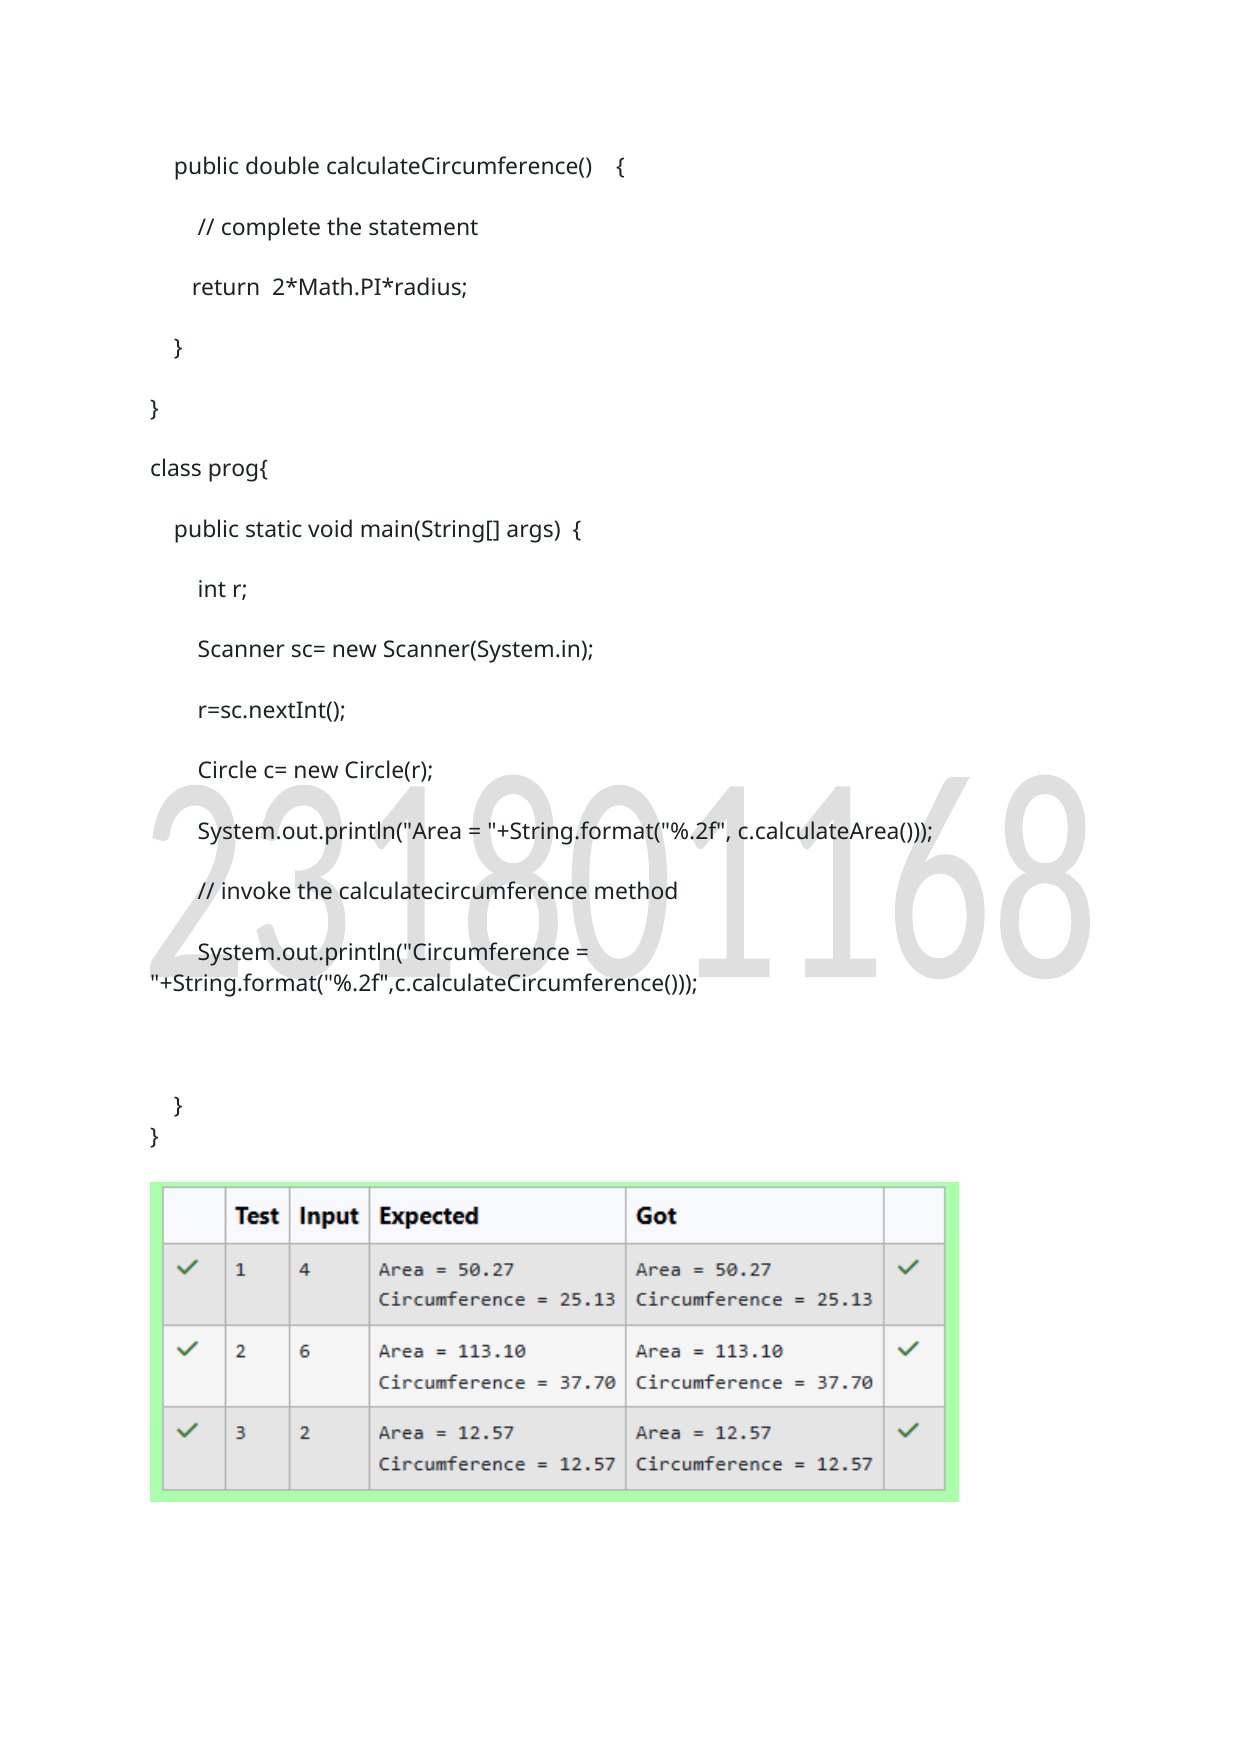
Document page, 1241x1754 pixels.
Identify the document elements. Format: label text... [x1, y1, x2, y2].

subtitle public static void main(String[] args) { [150, 512, 1090, 544]
subtitle Circle c= new Circle(r); [150, 754, 1090, 785]
subtitle public double calculateCircumference() { [150, 150, 1090, 181]
subtitle } [150, 392, 1090, 423]
subtitle System.out.println("Circumference = "+String.format("%.2f",c.calculateCircumference())); [150, 935, 1090, 998]
subtitle // complete the statement [150, 210, 1090, 242]
subtitle } [150, 331, 1090, 362]
picture [150, 1182, 960, 1502]
subtitle } [150, 1120, 1090, 1151]
subtitle r=sc.nextInt(); [150, 694, 1090, 725]
subtitle System.out.println("Area = "+String.format("%.2f", c.calculateArea())); [150, 814, 1090, 846]
subtitle // invoke the calculatecircumference method [150, 875, 1090, 906]
subtitle } [150, 1089, 1090, 1120]
subtitle return 2*Math.PI*radius; [150, 271, 1090, 302]
subtitle Scanner sc= new Scanner(System.in); [150, 633, 1090, 664]
subtitle int r; [150, 573, 1090, 604]
subtitle class prog{ [150, 452, 1090, 483]
